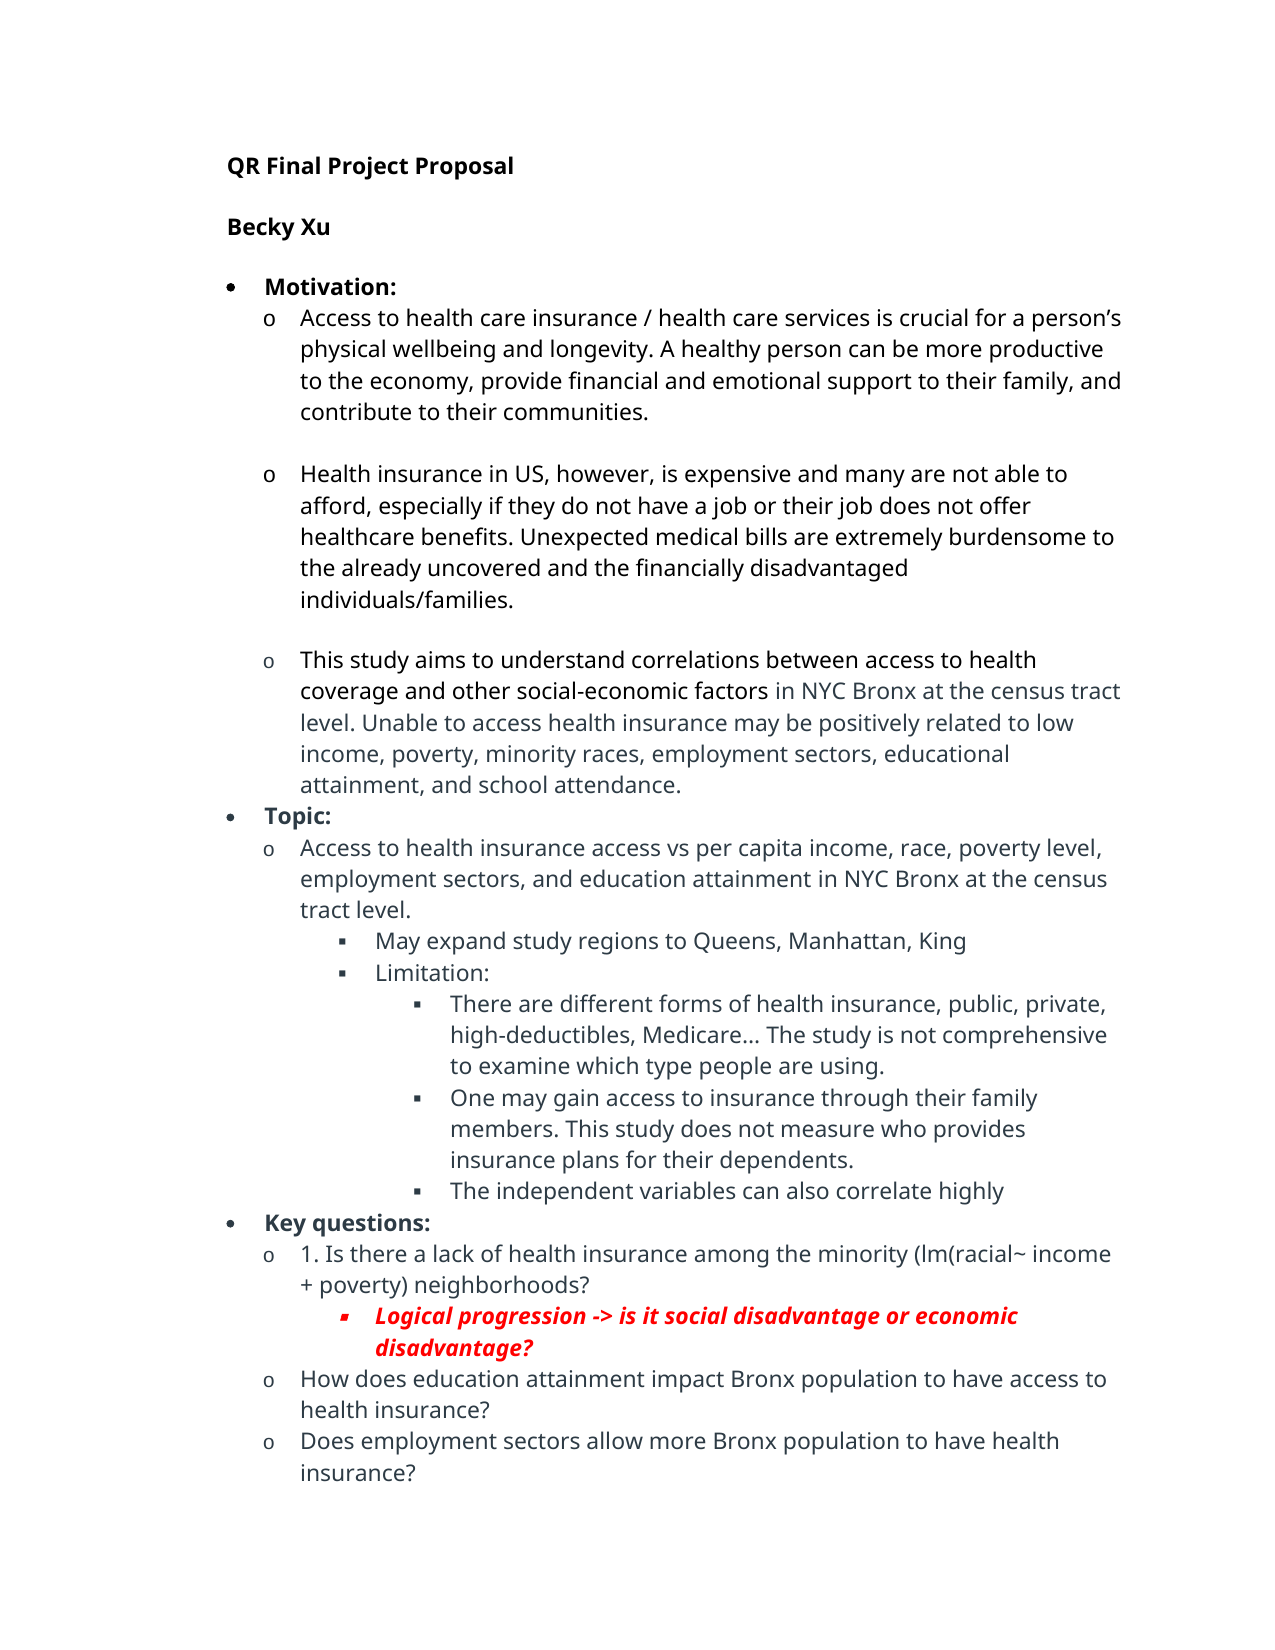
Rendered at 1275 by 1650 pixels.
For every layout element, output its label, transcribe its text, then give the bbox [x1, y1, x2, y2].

list One may gain access to insurance through their family members. This study does not measure who provides insurance plans for their dependents. [412, 1081, 1125, 1175]
list Access to health care insurance / health care services is crucial for a person’s physical wellbeing and longevity. A healthy person can be more productive to the economy, provide financial and emotional support to their family, and contribute to their communities. [262, 302, 1125, 427]
list Access to health insurance access vs per capita income, race, poverty level, employment sectors, and education attainment in NYC Bronx at the census tract level. [262, 831, 1125, 925]
list There are different forms of health insurance, public, private, high-deductibles, Medicare… The study is not comprehensive to examine which type people are using. [412, 988, 1125, 1081]
list May expand study regions to Queens, Manhattan, King [337, 925, 1125, 956]
list Topic: [227, 800, 1125, 831]
list This study aims to understand correlations between access to health coverage and other social-economic factors in NYC Bronx at the census tract level. Unable to access health insurance may be positively related to low income, poverty, minority races, employment sectors, educational attainment, and school attendance. [262, 644, 1125, 800]
list Logical progression -> is it social disadvantage or economic disadvantage? [337, 1300, 1125, 1363]
text QR Final Project Proposal [227, 150, 1125, 181]
list Key questions: [227, 1206, 1125, 1238]
list The independent variables can also correlate highly [412, 1175, 1125, 1206]
list Health insurance in US, however, is expensive and many are not able to afford, especially if they do not have a job or their job does not offer healthcare benefits. Unexpected medical bills are extremely burdensome to the already uncovered and the financially disadvantaged individuals/families. [262, 458, 1125, 615]
list Motivation: [227, 271, 1125, 302]
list How does education attainment impact Bronx population to have access to health insurance? [262, 1363, 1125, 1425]
text Becky Xu [227, 210, 1125, 242]
list 1. Is there a lack of health insurance among the minority (lm(racial~ income + poverty) neighborhoods? [262, 1238, 1125, 1300]
list Limitation: [337, 956, 1125, 988]
list Does employment sectors allow more Bronx population to have health insurance? [262, 1425, 1125, 1488]
